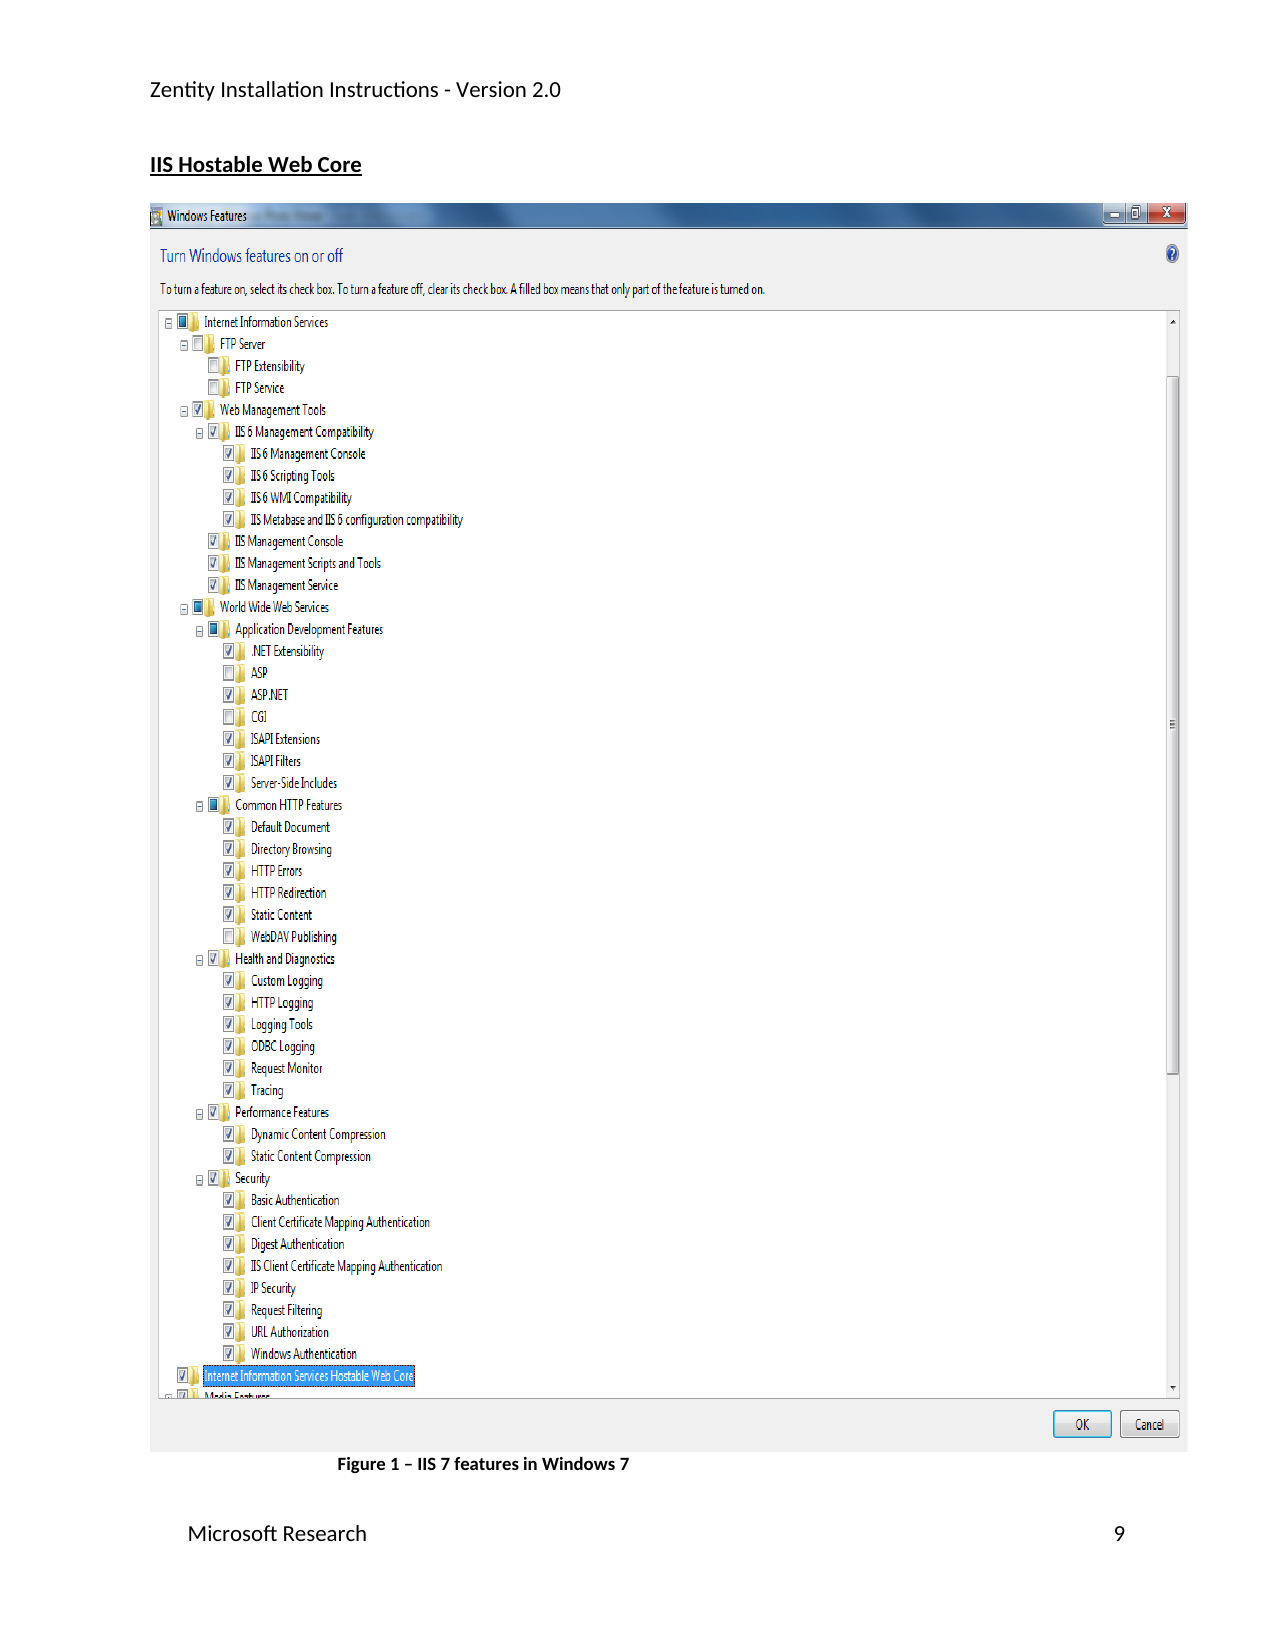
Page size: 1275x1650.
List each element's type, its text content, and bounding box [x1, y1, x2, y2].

text IIS Hostable Web Core [150, 150, 1125, 178]
picture [150, 203, 1188, 1452]
